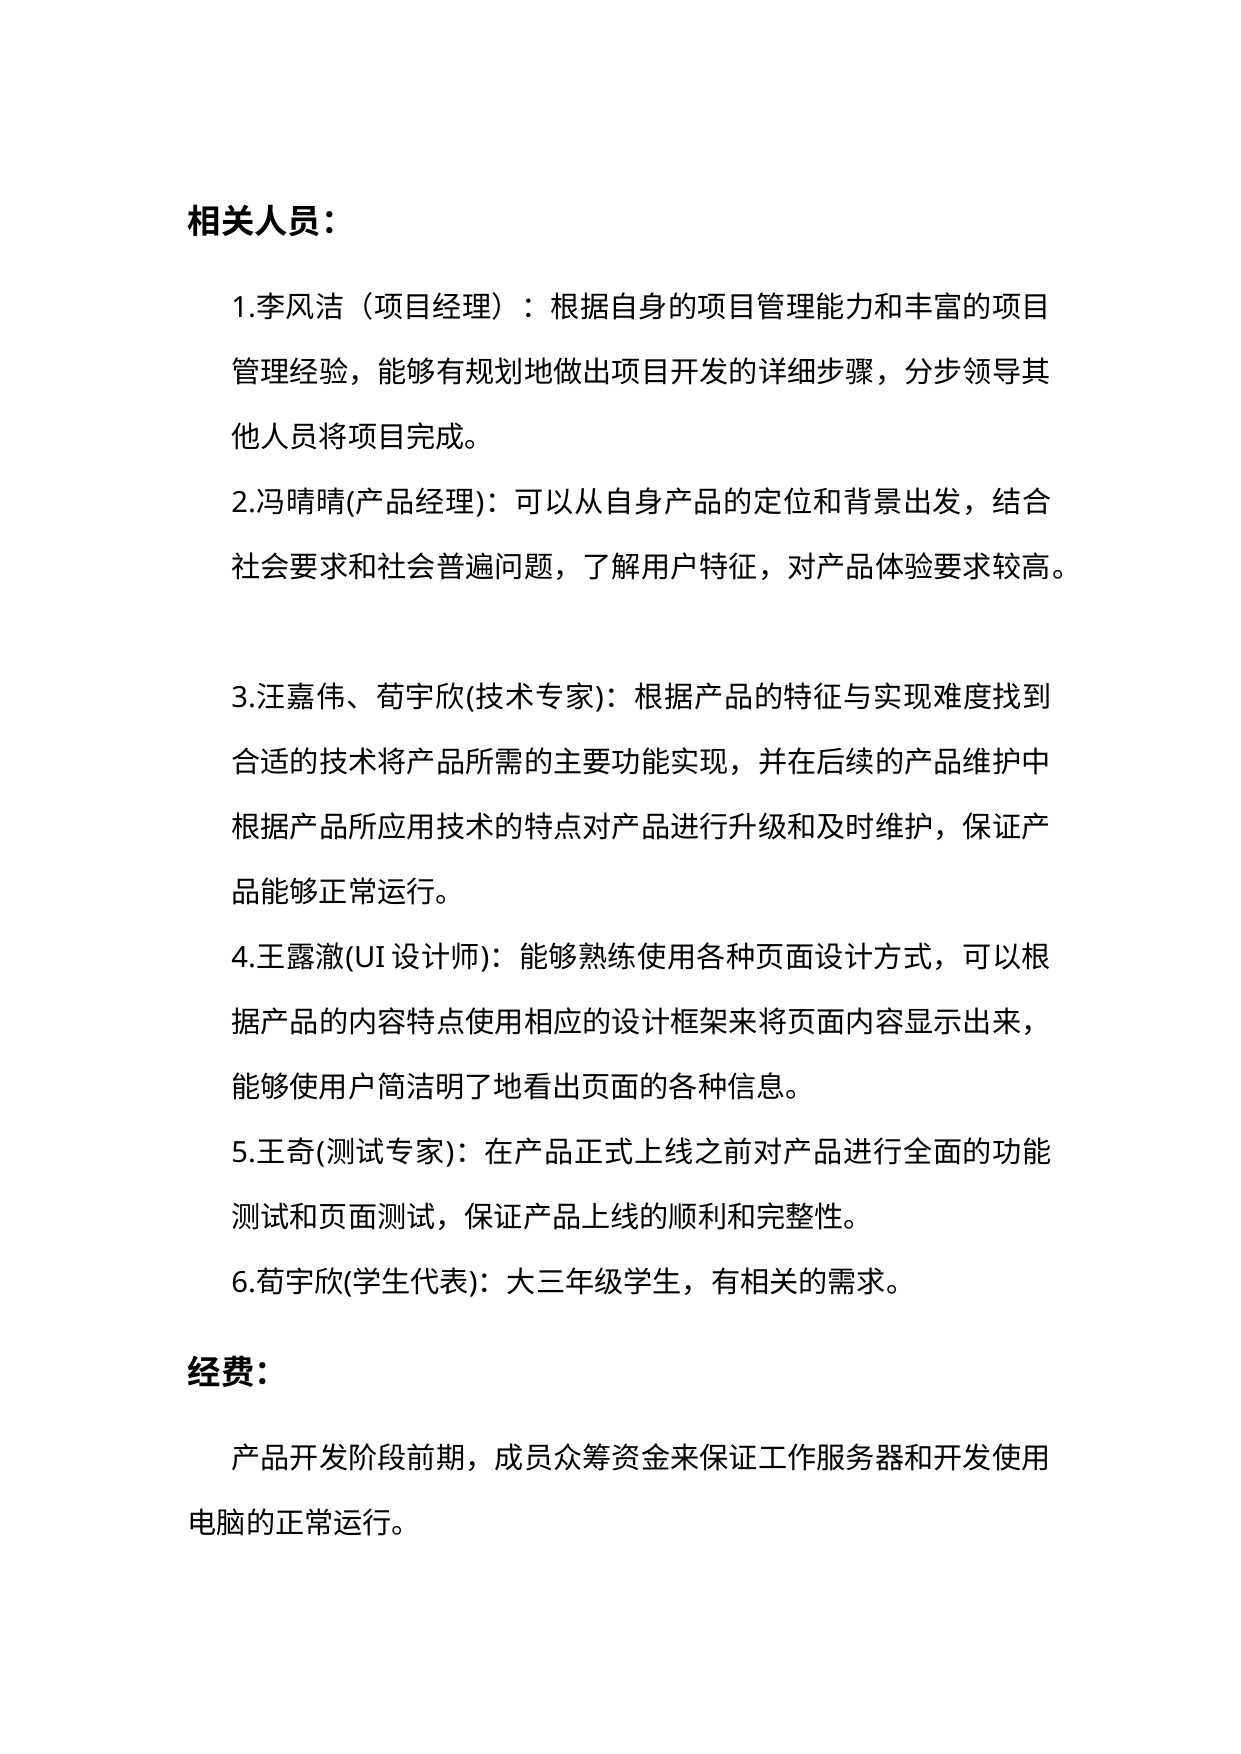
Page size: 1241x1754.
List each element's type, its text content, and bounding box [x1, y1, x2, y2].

subtitle 相关人员： [187, 187, 1053, 252]
text 2.冯晴晴(产品经理)：可以从自身产品的定位和背景出发，结合社会要求和社会普遍问题，了解用户特征，对产品体验要求较高。 [231, 468, 1053, 663]
text 6.荀宇欣(学生代表)：大三年级学生，有相关的需求。 [231, 1248, 1053, 1313]
subtitle 经费： [187, 1338, 1053, 1403]
text 1.李风洁（项目经理）：根据自身的项目管理能力和丰富的项目管理经验，能够有规划地做出项目开发的详细步骤，分步领导其他人员将项目完成。 [231, 273, 1053, 468]
text 3.汪嘉伟、荀宇欣(技术专家)：根据产品的特征与实现难度找到合适的技术将产品所需的主要功能实现，并在后续的产品维护中根据产品所应用技术的特点对产品进行升级和及时维护，保证产品能够正常运行。 [231, 663, 1053, 923]
text 产品开发阶段前期，成员众筹资金来保证工作服务器和开发使用电脑的正常运行。 [187, 1423, 1053, 1553]
text 5.王奇(测试专家)：在产品正式上线之前对产品进行全面的功能测试和页面测试，保证产品上线的顺利和完整性。 [231, 1118, 1053, 1248]
text 4.王露澈(UI设计师)：能够熟练使用各种页面设计方式，可以根据产品的内容特点使用相应的设计框架来将页面内容显示出来，能够使用户简洁明了地看出页面的各种信息。 [231, 923, 1053, 1118]
